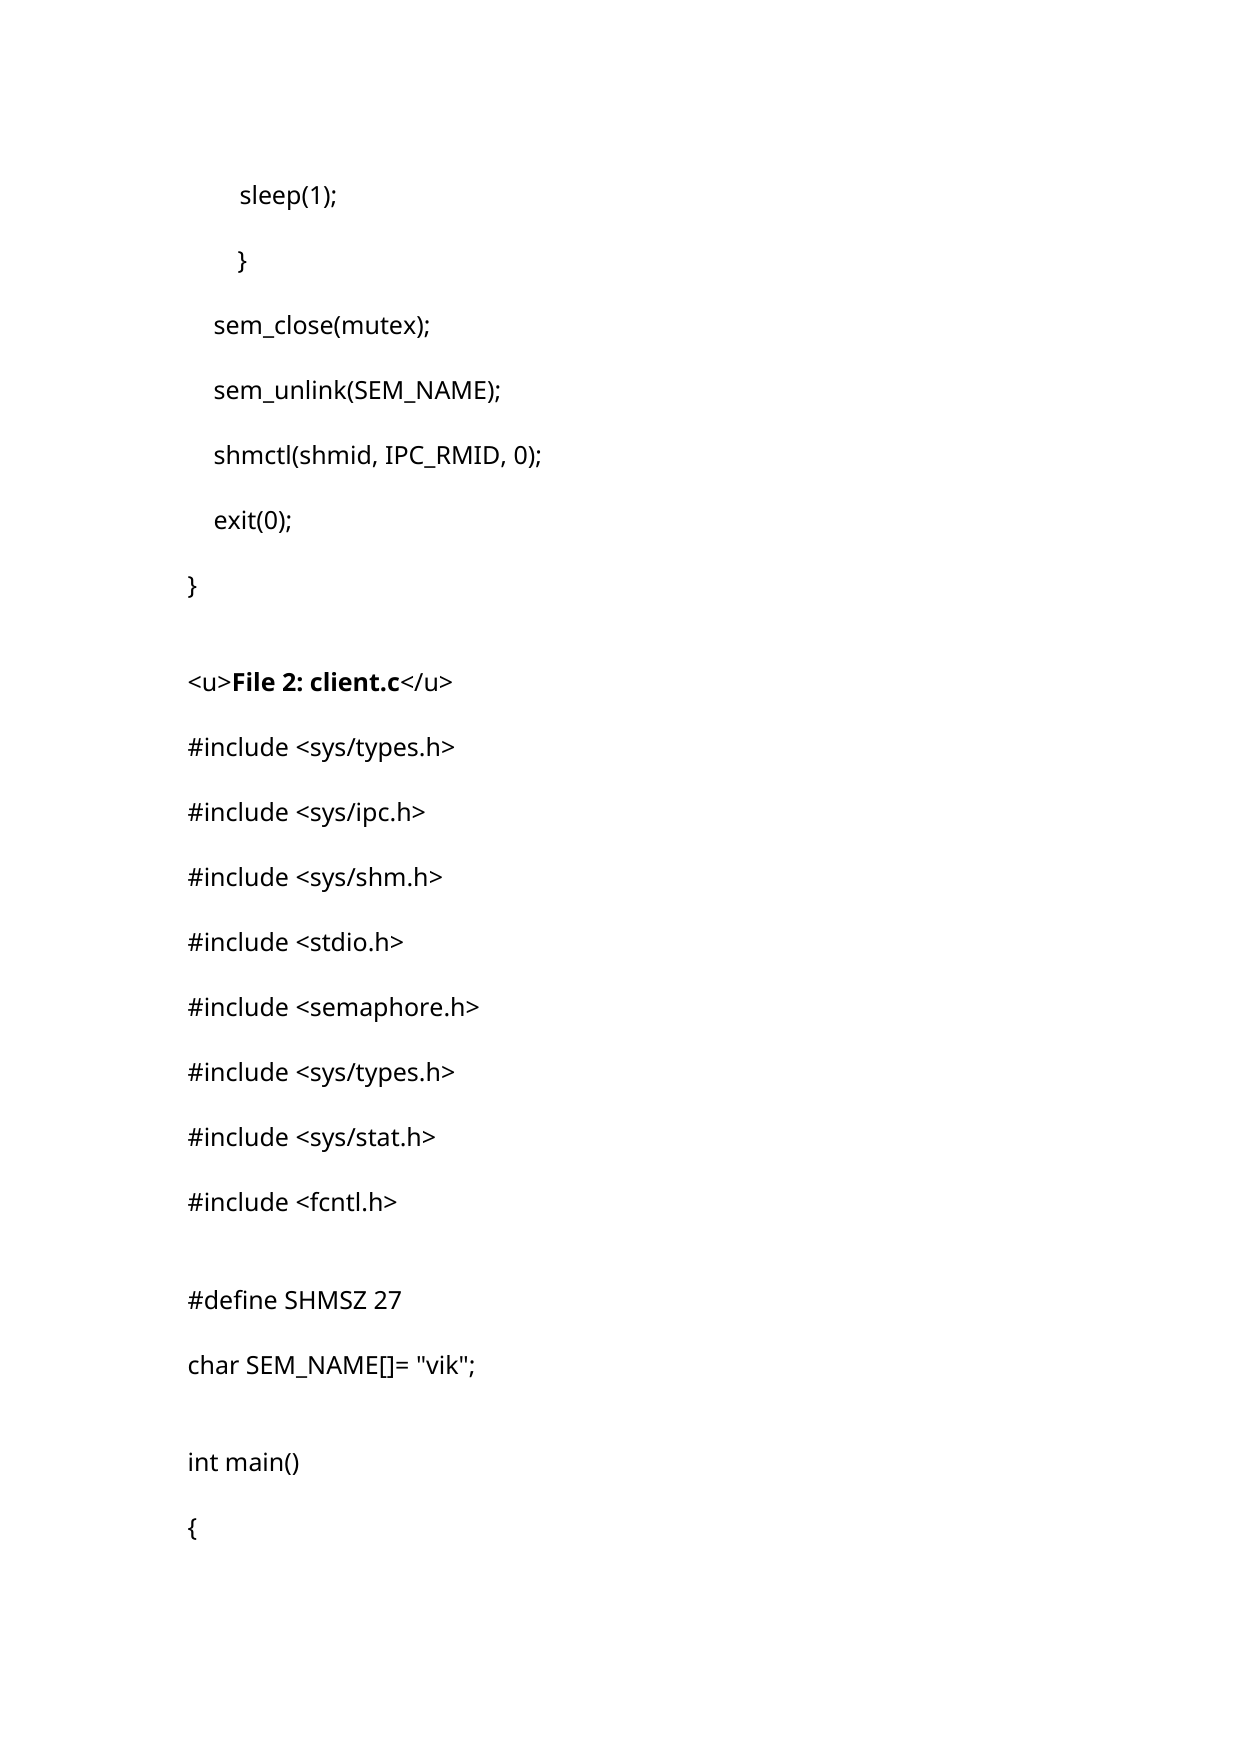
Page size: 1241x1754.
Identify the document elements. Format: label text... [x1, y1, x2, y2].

text } [187, 227, 1053, 292]
text #include <sys/ipc.h> [187, 779, 1053, 844]
text <u>File 2: client.c</u> [187, 649, 1053, 714]
text { [187, 1494, 1053, 1559]
text exit(0); [187, 487, 1053, 552]
text #include <stdio.h> [187, 909, 1053, 974]
text #include <sys/types.h> [187, 714, 1053, 779]
text #include <sys/stat.h> [187, 1104, 1053, 1169]
text sem_close(mutex); [187, 292, 1053, 357]
text shmctl(shmid, IPC_RMID, 0); [187, 422, 1053, 487]
text char SEM_NAME[]= "vik"; [187, 1332, 1053, 1397]
text #include <semaphore.h> [187, 974, 1053, 1039]
text #include <sys/types.h> [187, 1039, 1053, 1104]
text #include <sys/shm.h> [187, 844, 1053, 909]
text int main() [187, 1429, 1053, 1494]
text } [187, 552, 1053, 617]
text sleep(1); [187, 162, 1053, 227]
text sem_unlink(SEM_NAME); [187, 357, 1053, 422]
text #define SHMSZ 27 [187, 1267, 1053, 1332]
text #include <fcntl.h> [187, 1169, 1053, 1234]
